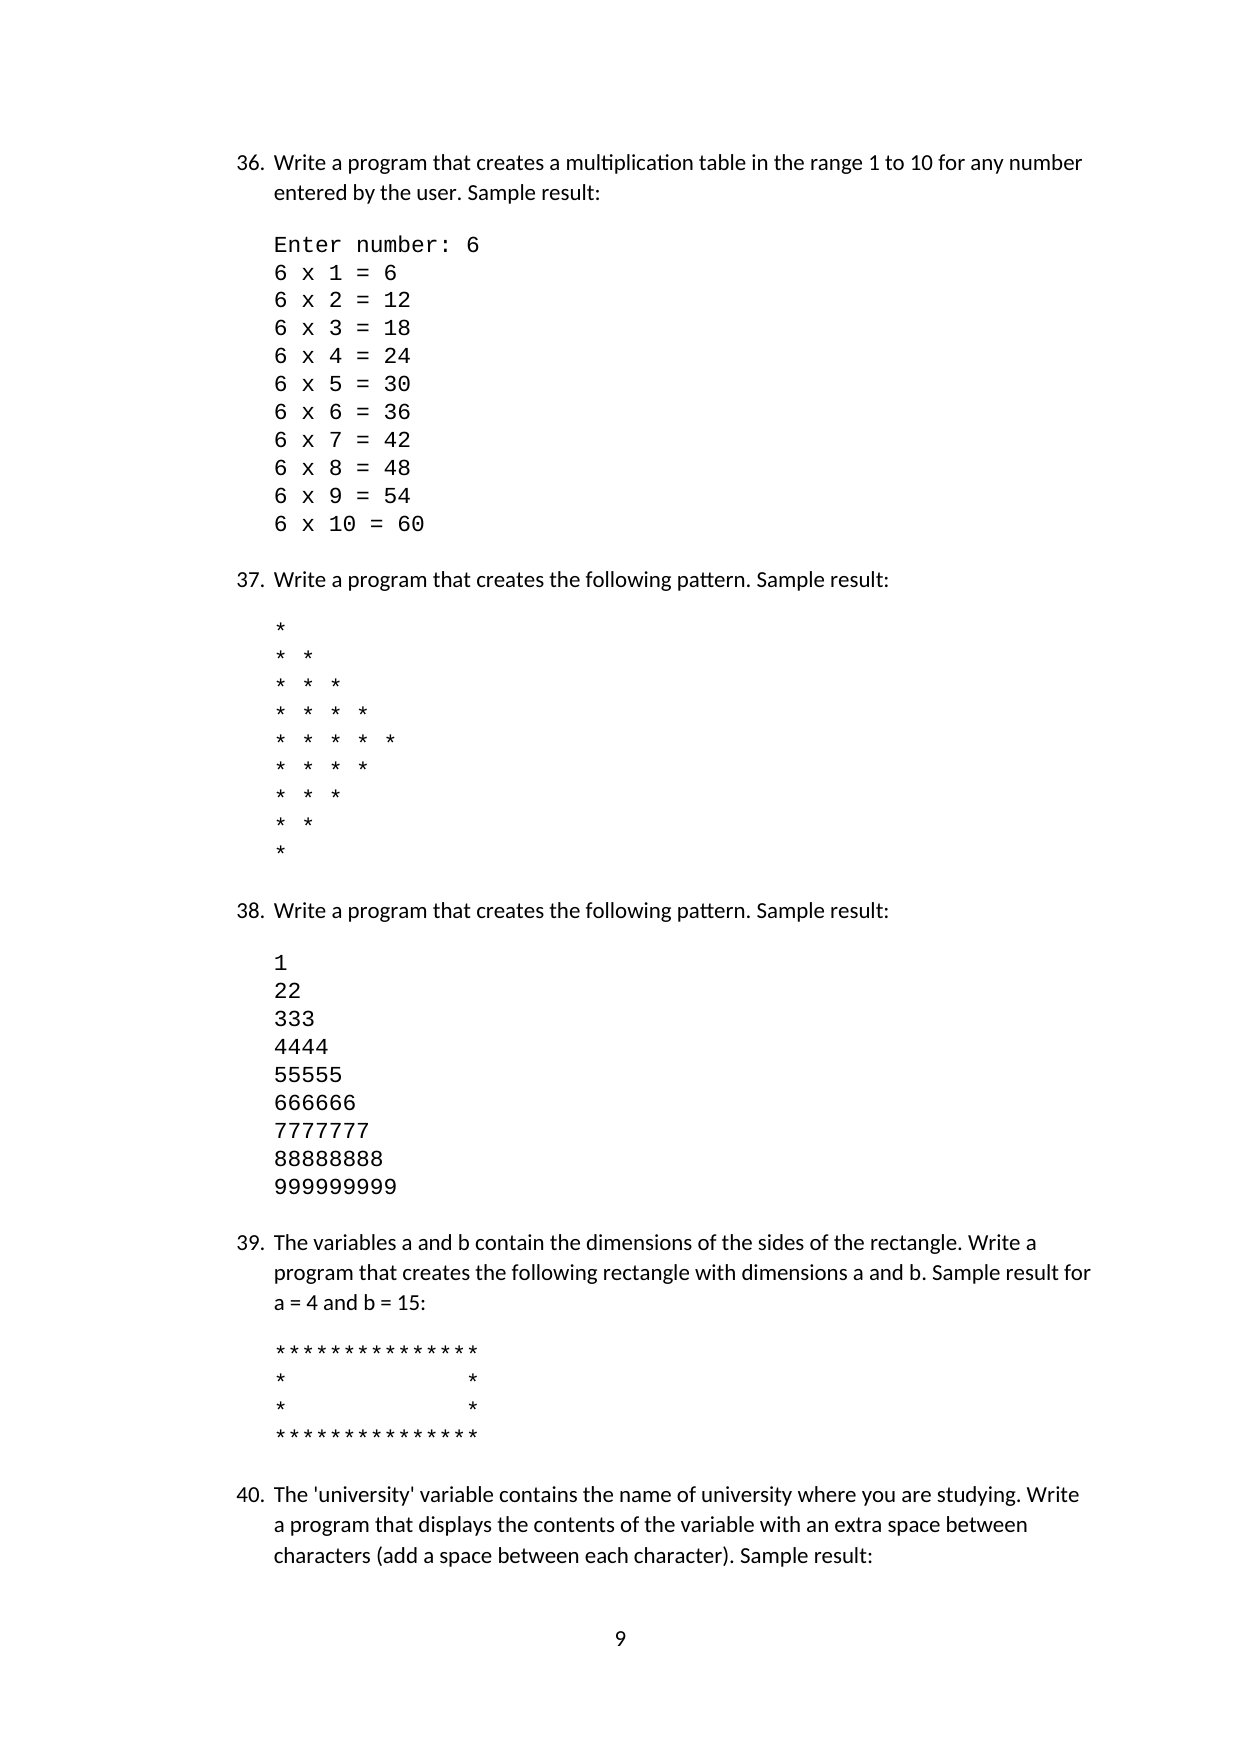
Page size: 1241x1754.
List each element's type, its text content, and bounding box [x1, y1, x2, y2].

list *************** * * * * *************** [273, 1344, 1093, 1453]
list * * * * * * * * * * * * * * * * * * * * * * * * * [273, 620, 1093, 869]
text Write a program that creates the following pattern. Sample result: [236, 897, 1093, 924]
list 1 22 333 4444 55555 666666 7777777 88888888 999999999 [273, 952, 1093, 1201]
text The 'university' variable contains the name of university where you are studying. Write a program that displays the contents of the variable with an extra space between characters (add a space between each character). Sample result: [236, 1480, 1093, 1569]
list Enter number: 6 6 x 1 = 6 6 x 2 = 12 6 x 3 = 18 6 x 4 = 24 6 x 5 = 30 6 x 6 = 36 6 x 7 = 42 6 x 8 = 48 6 x 9 = 54 6 x 10 = 60 [273, 233, 1093, 538]
text Write a program that creates the following pattern. Sample result: [236, 565, 1093, 593]
text The variables a and b contain the dimensions of the sides of the rectangle. Write a program that creates the following rectangle with dimensions a and b. Sample result for a = 4 and b = 15: [236, 1228, 1093, 1316]
text Write a program that creates a multiplication table in the range 1 to 10 for any number entered by the user. Sample result: [236, 148, 1093, 206]
